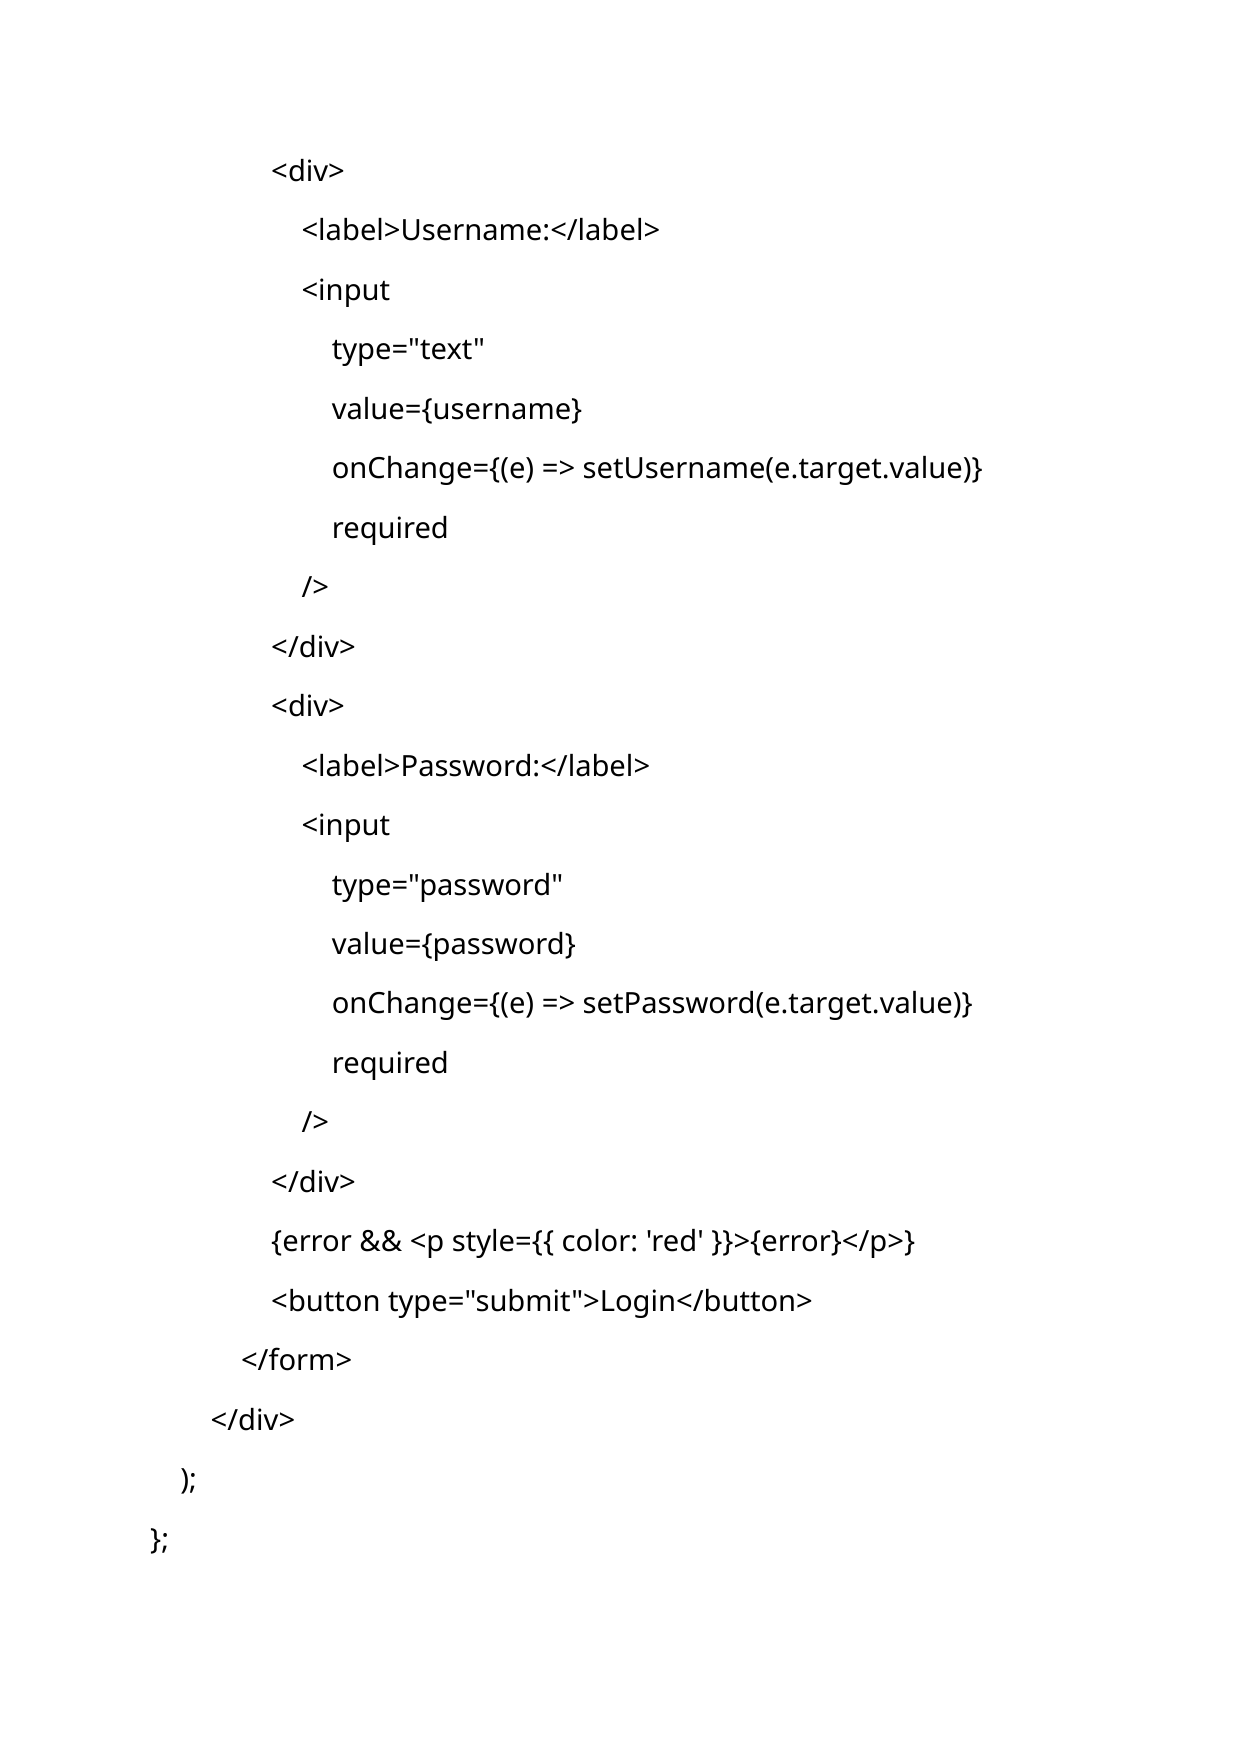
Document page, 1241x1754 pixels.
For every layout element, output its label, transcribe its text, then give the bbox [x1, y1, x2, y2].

text /> [150, 566, 1090, 606]
text ); [150, 1458, 1090, 1498]
text value={password} [150, 923, 1090, 963]
text <input [150, 804, 1090, 844]
text onChange={(e) => setPassword(e.target.value)} [150, 983, 1090, 1022]
text <div> [150, 150, 1090, 190]
text <div> [150, 685, 1090, 725]
text <label>Password:</label> [150, 745, 1090, 784]
text required [150, 1042, 1090, 1082]
text </div> [150, 626, 1090, 666]
text value={username} [150, 388, 1090, 428]
text type="text" [150, 328, 1090, 368]
text <input [150, 269, 1090, 309]
text </div> [150, 1161, 1090, 1201]
text /> [150, 1102, 1090, 1141]
text </div> [150, 1399, 1090, 1439]
text <label>Username:</label> [150, 209, 1090, 249]
text required [150, 507, 1090, 547]
text </form> [150, 1339, 1090, 1379]
text onChange={(e) => setUsername(e.target.value)} [150, 447, 1090, 487]
text }; [150, 1518, 1090, 1558]
text <button type="submit">Login</button> [150, 1280, 1090, 1320]
text type="password" [150, 864, 1090, 903]
text {error && <p style={{ color: 'red' }}>{error}</p>} [150, 1221, 1090, 1260]
